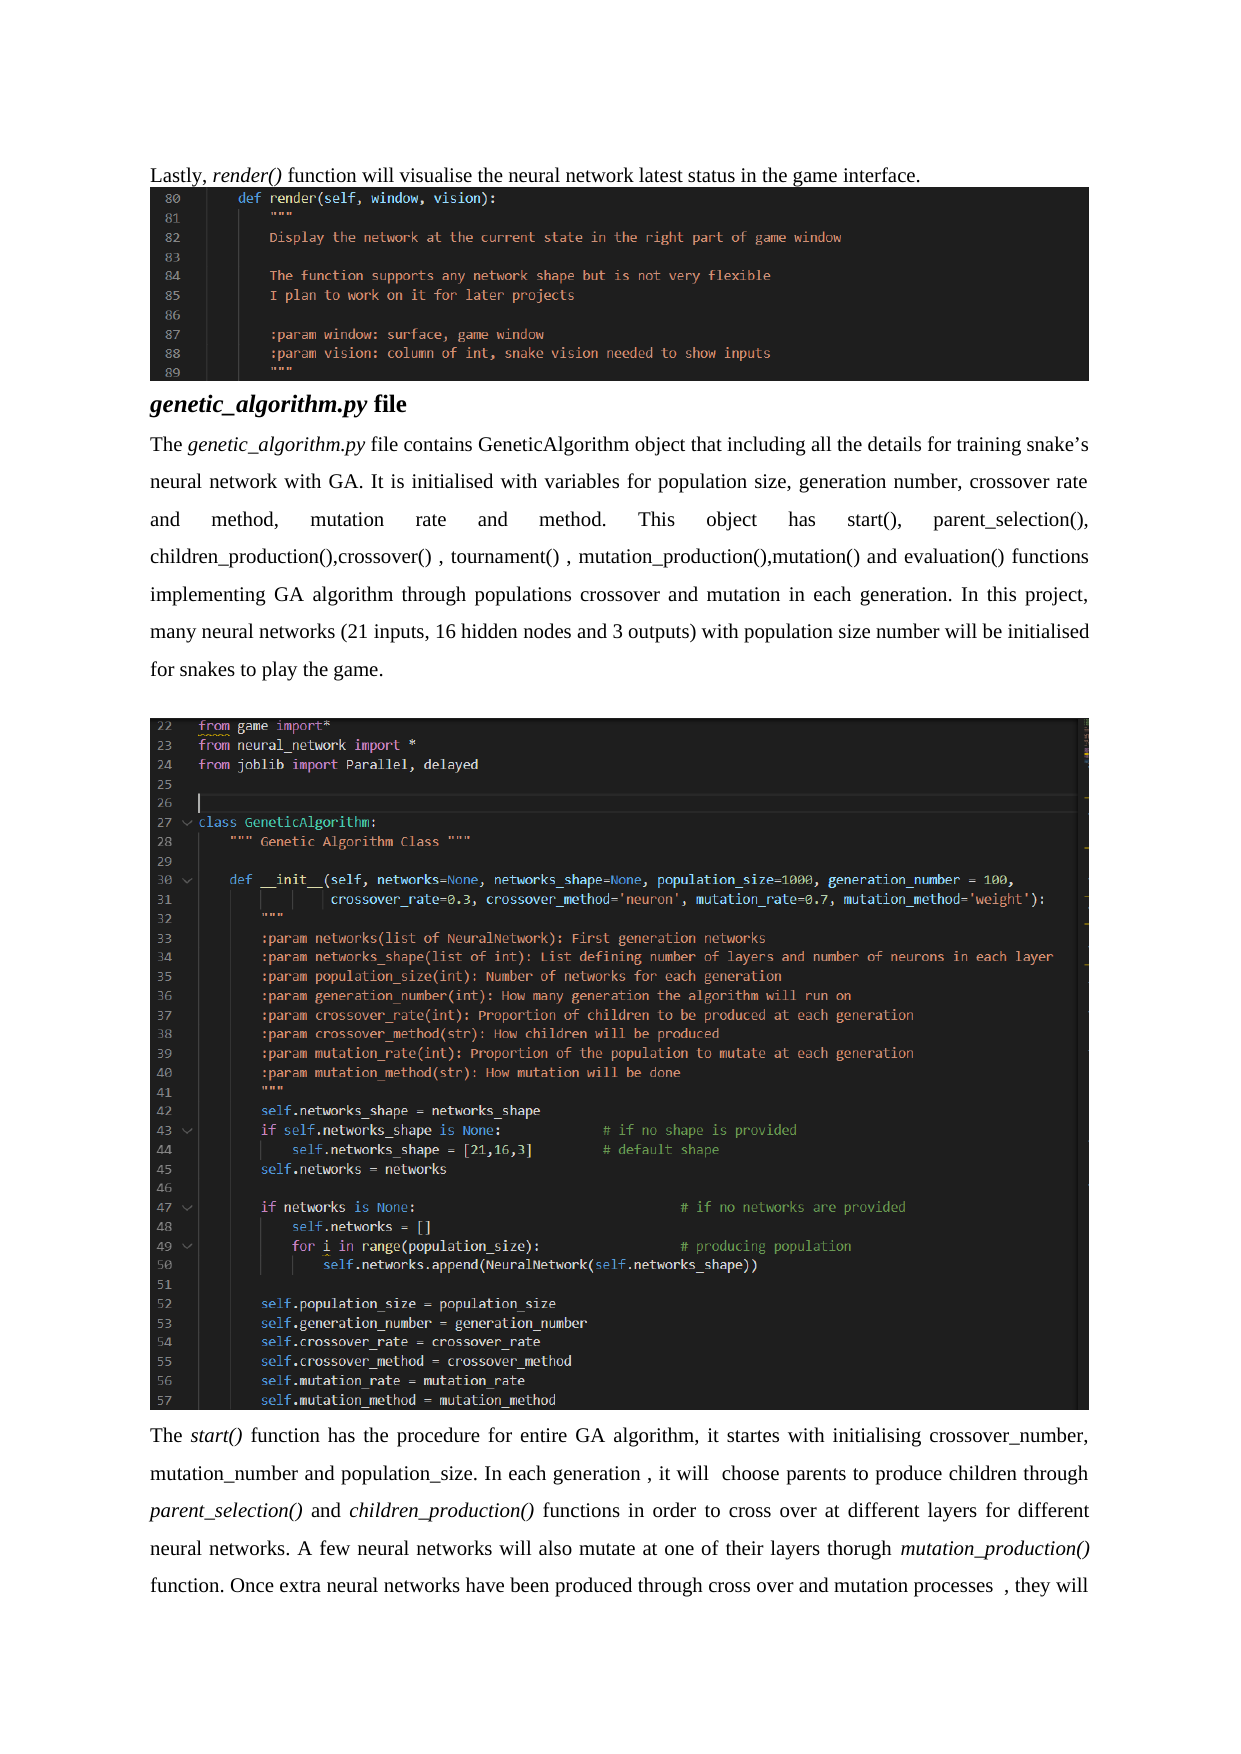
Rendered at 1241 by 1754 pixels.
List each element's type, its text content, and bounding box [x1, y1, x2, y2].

picture [150, 718, 1089, 1410]
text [150, 1410, 1090, 1597]
text genetic_algorithm.py file [150, 381, 1090, 418]
text Lastly, render() function will visualise the neural network latest status in the game interface. [150, 150, 1090, 187]
picture [150, 187, 1089, 381]
text The genetic_algorithm.py file contains GeneticAlgorithm object that including all the details for training snake’s neural network with GA. It is initialised with variables for population size, generation number, crossover rate and method, mutation rate and method. This object has start(), parent_selection(), children_production(),crossover() , tournament() , mutation_production(),mutation() and evaluation() functions implementing GA algorithm through populations crossover and mutation in each generation. In this project, many neural networks (21 inputs, 16 hidden nodes and 3 outputs) with population size number will be initialised for snakes to play the game. [150, 418, 1090, 681]
